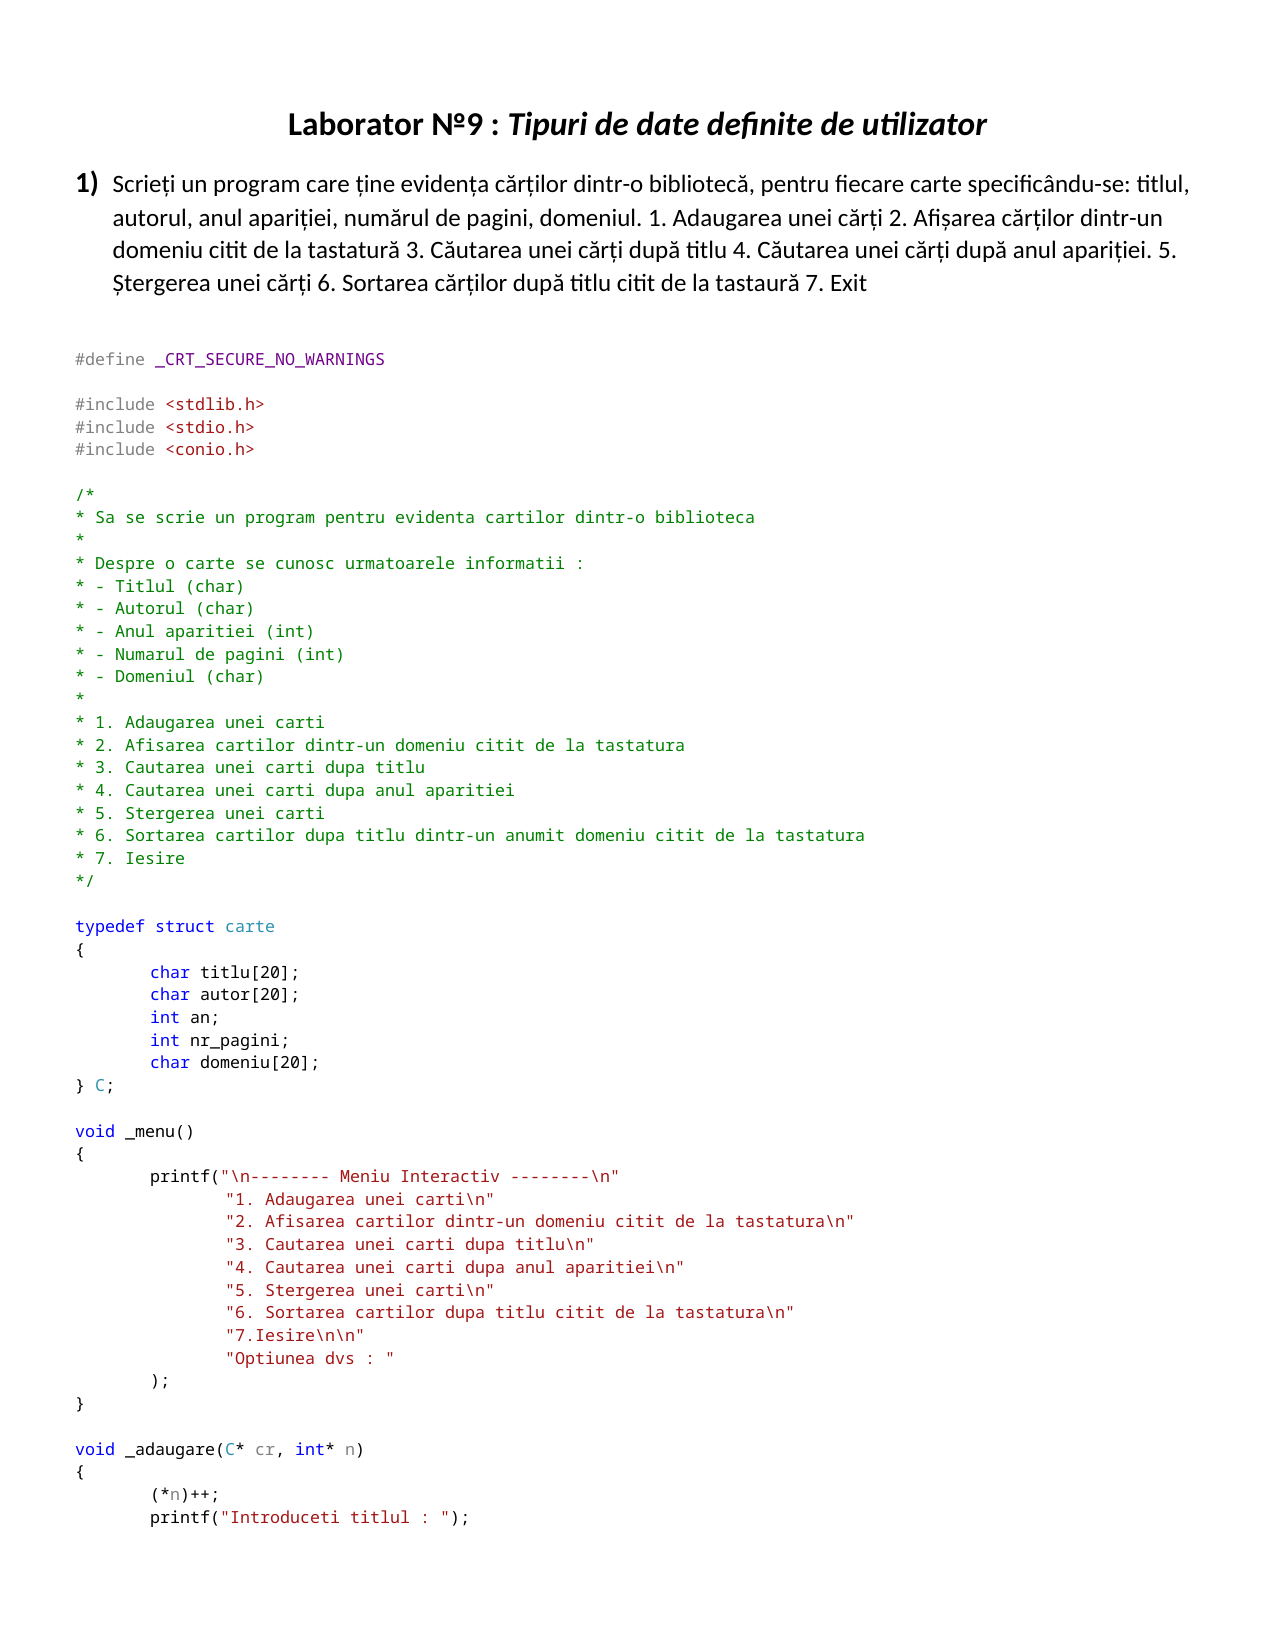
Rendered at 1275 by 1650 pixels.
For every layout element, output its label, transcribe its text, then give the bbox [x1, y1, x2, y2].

text "6. Sortarea cartilor dupa titlu citit de la tastatura\n" [75, 1301, 1200, 1323]
text printf("Introduceti titlul : "); [75, 1505, 1200, 1528]
text "7.Iesire\n\n" [75, 1323, 1200, 1346]
text * 1. Adaugarea unei carti [75, 710, 1200, 733]
text * - Numarul de pagini (int) [75, 642, 1200, 665]
text char titlu[20]; [75, 960, 1200, 983]
text * - Domeniul (char) [75, 665, 1200, 688]
text "5. Stergerea unei carti\n" [75, 1278, 1200, 1301]
text * Despre o carte se cunosc urmatoarele informatii : [75, 551, 1200, 574]
text { [75, 1142, 1200, 1164]
text char autor[20]; [75, 983, 1200, 1006]
text printf("\n-------- Meniu Interactiv --------\n" [75, 1164, 1200, 1187]
text { [75, 937, 1200, 960]
text #define _CRT_SECURE_NO_WARNINGS [75, 347, 1200, 370]
text * Sa se scrie un program pentru evidenta cartilor dintr-o biblioteca [75, 506, 1200, 529]
text "4. Cautarea unei carti dupa anul aparitiei\n" [75, 1255, 1200, 1278]
text * 7. Iesire [75, 847, 1200, 869]
text (*n)++; [75, 1482, 1200, 1505]
list Scrieți un program care ține evidența cărților dintr-o bibliotecă, pentru fiecare carte specificându-se: titlul, autorul, anul apariției, numărul de pagini, domeniul. 1. Adaugarea unei cărți 2. Afișarea cărților dintr-un domeniu citit de la tastatură 3. Căutarea unei cărți după titlu 4. Căutarea unei cărți după anul apariției. 5. Ștergerea unei cărți 6. Sortarea cărților după titlu citit de la tastaură 7. Exit [75, 164, 1200, 328]
text { [75, 1460, 1200, 1482]
text int an; [75, 1006, 1200, 1028]
text * - Anul aparitiei (int) [75, 619, 1200, 642]
text #include <conio.h> [75, 438, 1200, 461]
text * [75, 529, 1200, 551]
text typedef struct carte [75, 915, 1200, 937]
text "3. Cautarea unei carti dupa titlu\n" [75, 1233, 1200, 1255]
text * 6. Sortarea cartilor dupa titlu dintr-un anumit domeniu citit de la tastatura [75, 824, 1200, 847]
text /* [75, 483, 1200, 506]
text void _menu() [75, 1119, 1200, 1142]
text * [75, 688, 1200, 710]
text } C; [75, 1074, 1200, 1096]
text * 3. Cautarea unei carti dupa titlu [75, 756, 1200, 778]
text char domeniu[20]; [75, 1051, 1200, 1074]
text * - Autorul (char) [75, 597, 1200, 619]
text * 4. Cautarea unei carti dupa anul aparitiei [75, 778, 1200, 801]
text int nr_pagini; [75, 1028, 1200, 1051]
text "Optiunea dvs : " [75, 1346, 1200, 1369]
text ); [75, 1369, 1200, 1392]
text void _adaugare(C* cr, int* n) [75, 1437, 1200, 1460]
text Laborator №9 : Tipuri de date definite de utilizator [75, 103, 1200, 144]
text "1. Adaugarea unei carti\n" [75, 1187, 1200, 1210]
text * 2. Afisarea cartilor dintr-un domeniu citit de la tastatura [75, 733, 1200, 756]
text * - Titlul (char) [75, 574, 1200, 597]
text #include <stdlib.h> [75, 392, 1200, 415]
text */ [75, 869, 1200, 892]
text * 5. Stergerea unei carti [75, 801, 1200, 824]
text } [75, 1392, 1200, 1414]
text "2. Afisarea cartilor dintr-un domeniu citit de la tastatura\n" [75, 1210, 1200, 1233]
text #include <stdio.h> [75, 415, 1200, 438]
